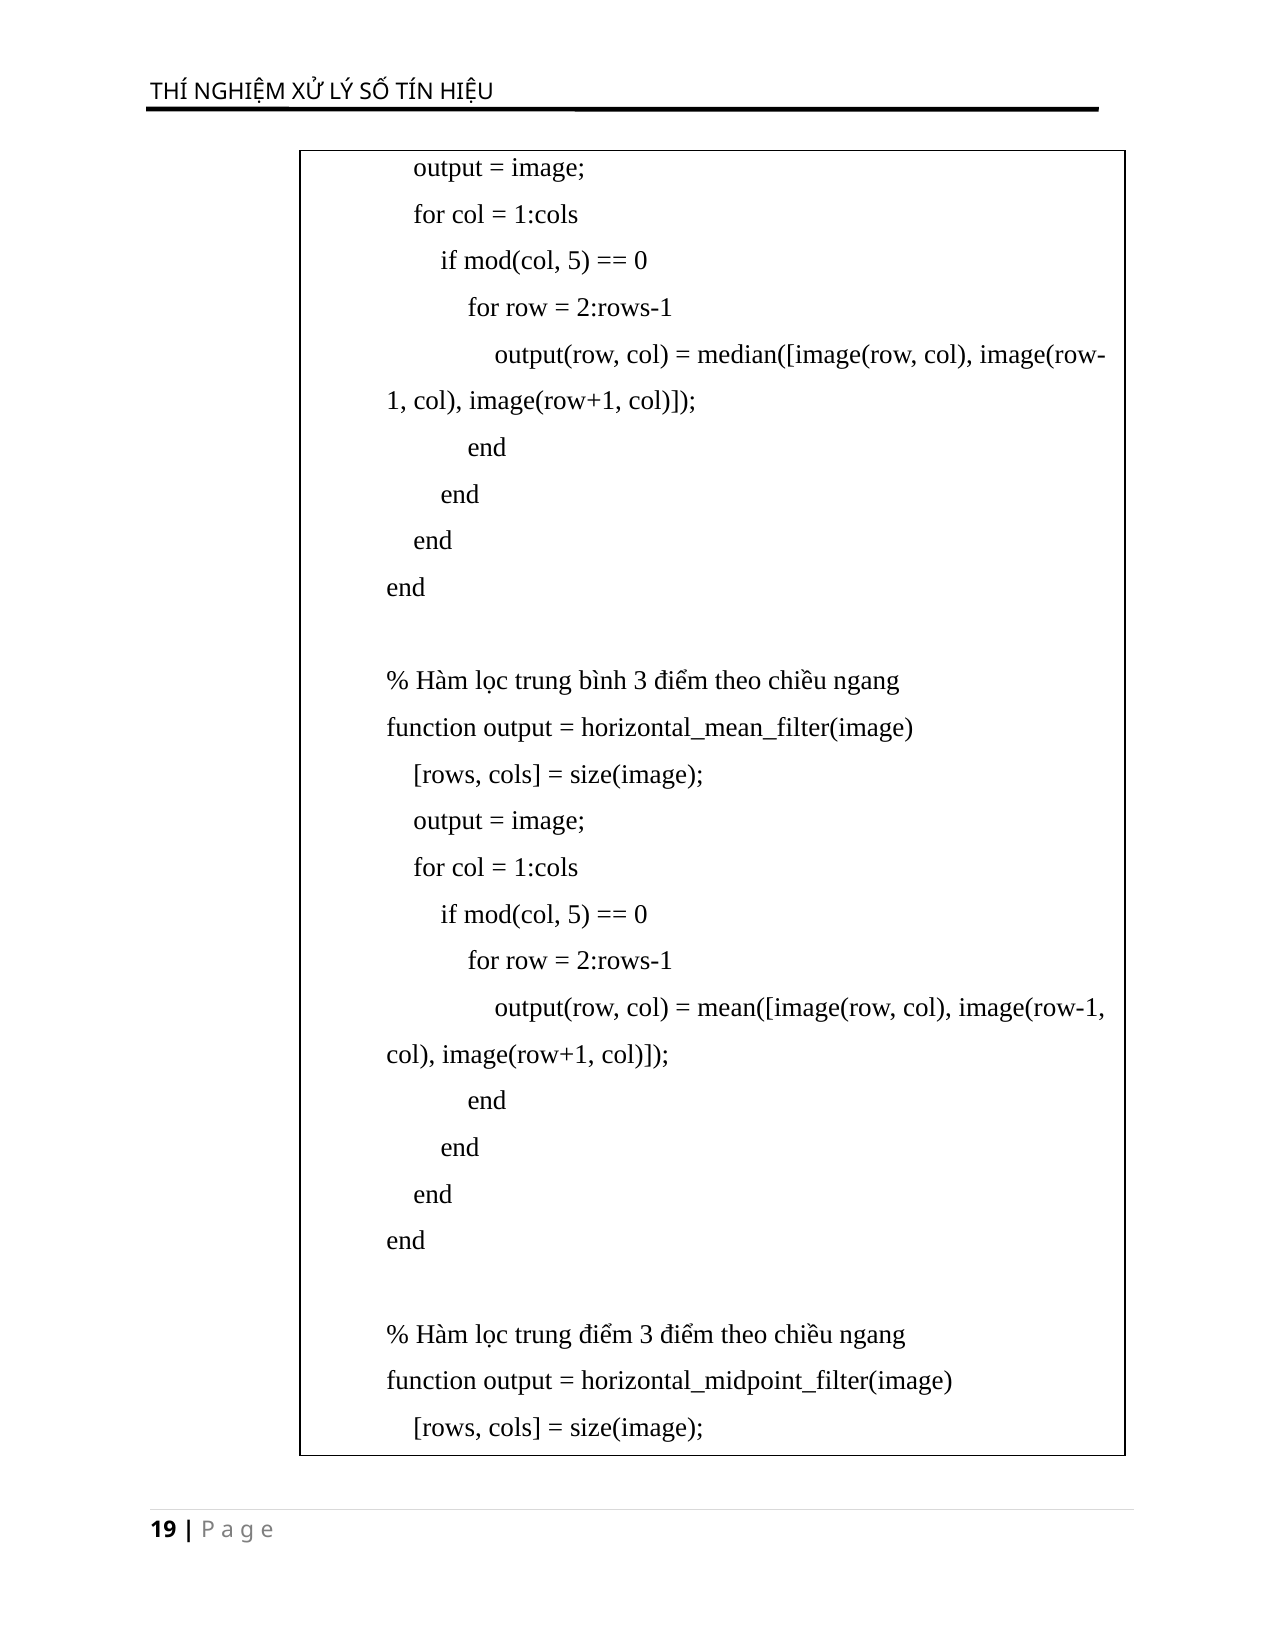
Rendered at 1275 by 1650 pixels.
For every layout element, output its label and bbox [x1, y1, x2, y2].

table_header [301, 151, 1124, 1455]
